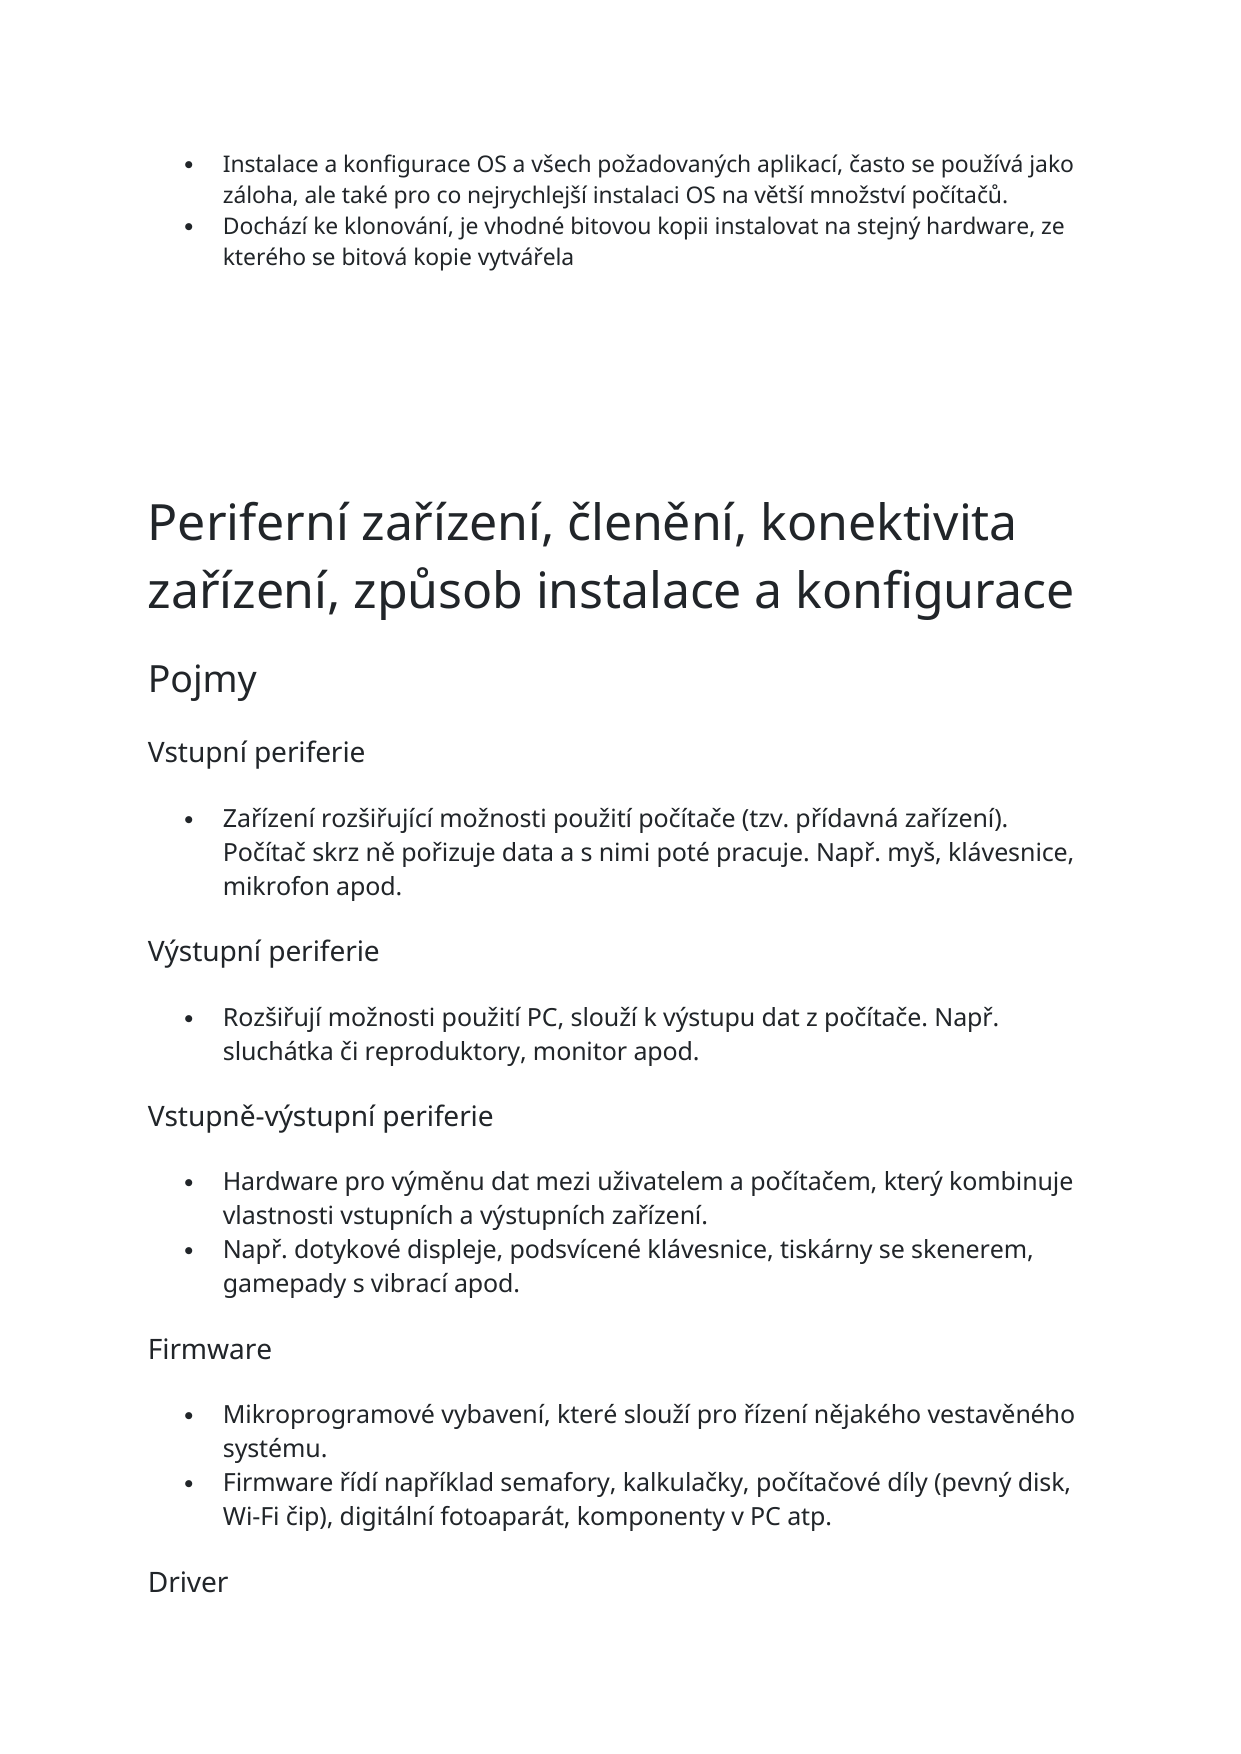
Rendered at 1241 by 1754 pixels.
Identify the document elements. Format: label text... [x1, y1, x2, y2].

text Periferní zařízení, členění, konektivita zařízení, způsob instalace a konfigurace [148, 487, 1093, 623]
text Vstupně-výstupní periferie [148, 1096, 1093, 1135]
list Zařízení rozšiřující možnosti použití počítače (tzv. přídavná zařízení). Počítač skrz ně pořizuje data a s nimi poté pracuje. Např. myš, klávesnice, mikrofon apod. [185, 800, 1093, 902]
list Dochází ke klonování, je vhodné bitovou kopii instalovat na stejný hardware, ze kterého se bitová kopie vytvářela [185, 210, 1093, 273]
list Firmware řídí například semafory, kalkulačky, počítačové díly (pevný disk, Wi-Fi čip), digitální fotoaparát, komponenty v PC atp. [185, 1465, 1093, 1533]
list Rozšiřují možnosti použití PC, slouží k výstupu dat z počítače. Např. sluchátka či reproduktory, monitor apod. [185, 999, 1093, 1067]
list Mikroprogramové vybavení, které slouží pro řízení nějakého vestavěného systému. [185, 1397, 1093, 1465]
list Instalace a konfigurace OS a všech požadovaných aplikací, často se používá jako záloha, ale také pro co nejrychlejší instalaci OS na větší množství počítačů. [185, 148, 1093, 210]
text Driver [148, 1562, 1093, 1601]
text Vstupní periferie [148, 733, 1093, 771]
text Pojmy [148, 653, 1093, 704]
text Výstupní periferie [148, 932, 1093, 970]
list Hardware pro výměnu dat mezi uživatelem a počítačem, který kombinuje vlastnosti vstupních a výstupních zařízení. [185, 1164, 1093, 1232]
list Např. dotykové displeje, podsvícené klávesnice, tiskárny se skenerem, gamepady s vibrací apod. [185, 1232, 1093, 1300]
text Firmware [148, 1329, 1093, 1368]
